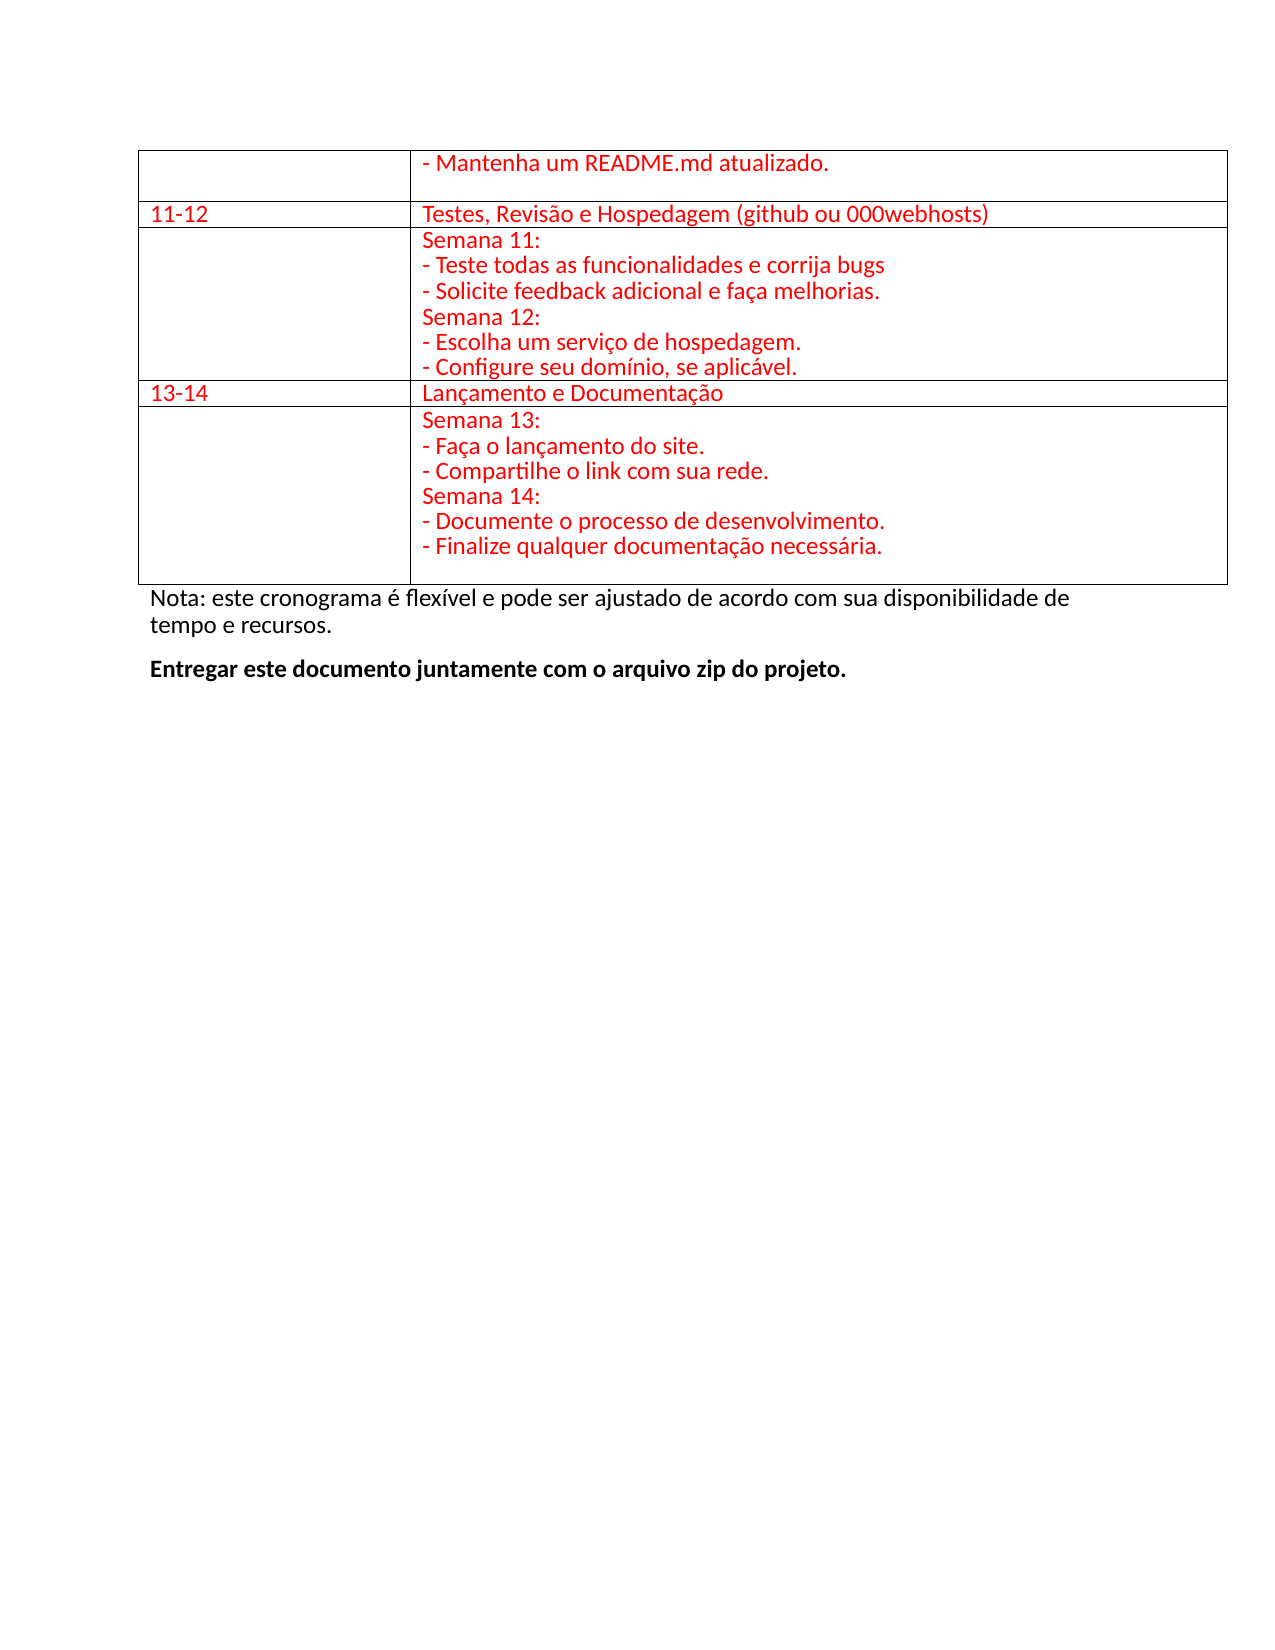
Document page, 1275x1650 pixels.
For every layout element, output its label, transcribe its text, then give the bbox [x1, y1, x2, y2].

table_cell Lançamento e Documentação [411, 381, 1227, 406]
table_cell [139, 228, 410, 380]
table_cell Semana 11: - Teste todas as funcionalidades e corrija bugs - Solicite feedback adicional e faça melhorias. Semana 12: - Escolha um serviço de hospedagem. - Configure seu domínio, se aplicável. [411, 228, 1227, 380]
table_cell 13-14 [139, 381, 410, 406]
table_cell Semana 13: - Faça o lançamento do site. - Compartilhe o link com sua rede. Semana 14: - Documente o processo de desenvolvimento. - Finalize qualquer documentação necessária. [411, 407, 1227, 584]
table_cell 11-12 [139, 202, 410, 227]
table_cell [139, 407, 410, 584]
text Nota: este cronograma é flexível e pode ser ajustado de acordo com sua disponibilidade de tempo e recursos. [150, 585, 1125, 639]
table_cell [411, 151, 1227, 201]
text Entregar este documento juntamente com o arquivo zip do projeto. [150, 656, 1125, 683]
table_cell [139, 151, 410, 201]
table_cell Testes, Revisão e Hospedagem (github ou 000webhosts) [411, 202, 1227, 227]
